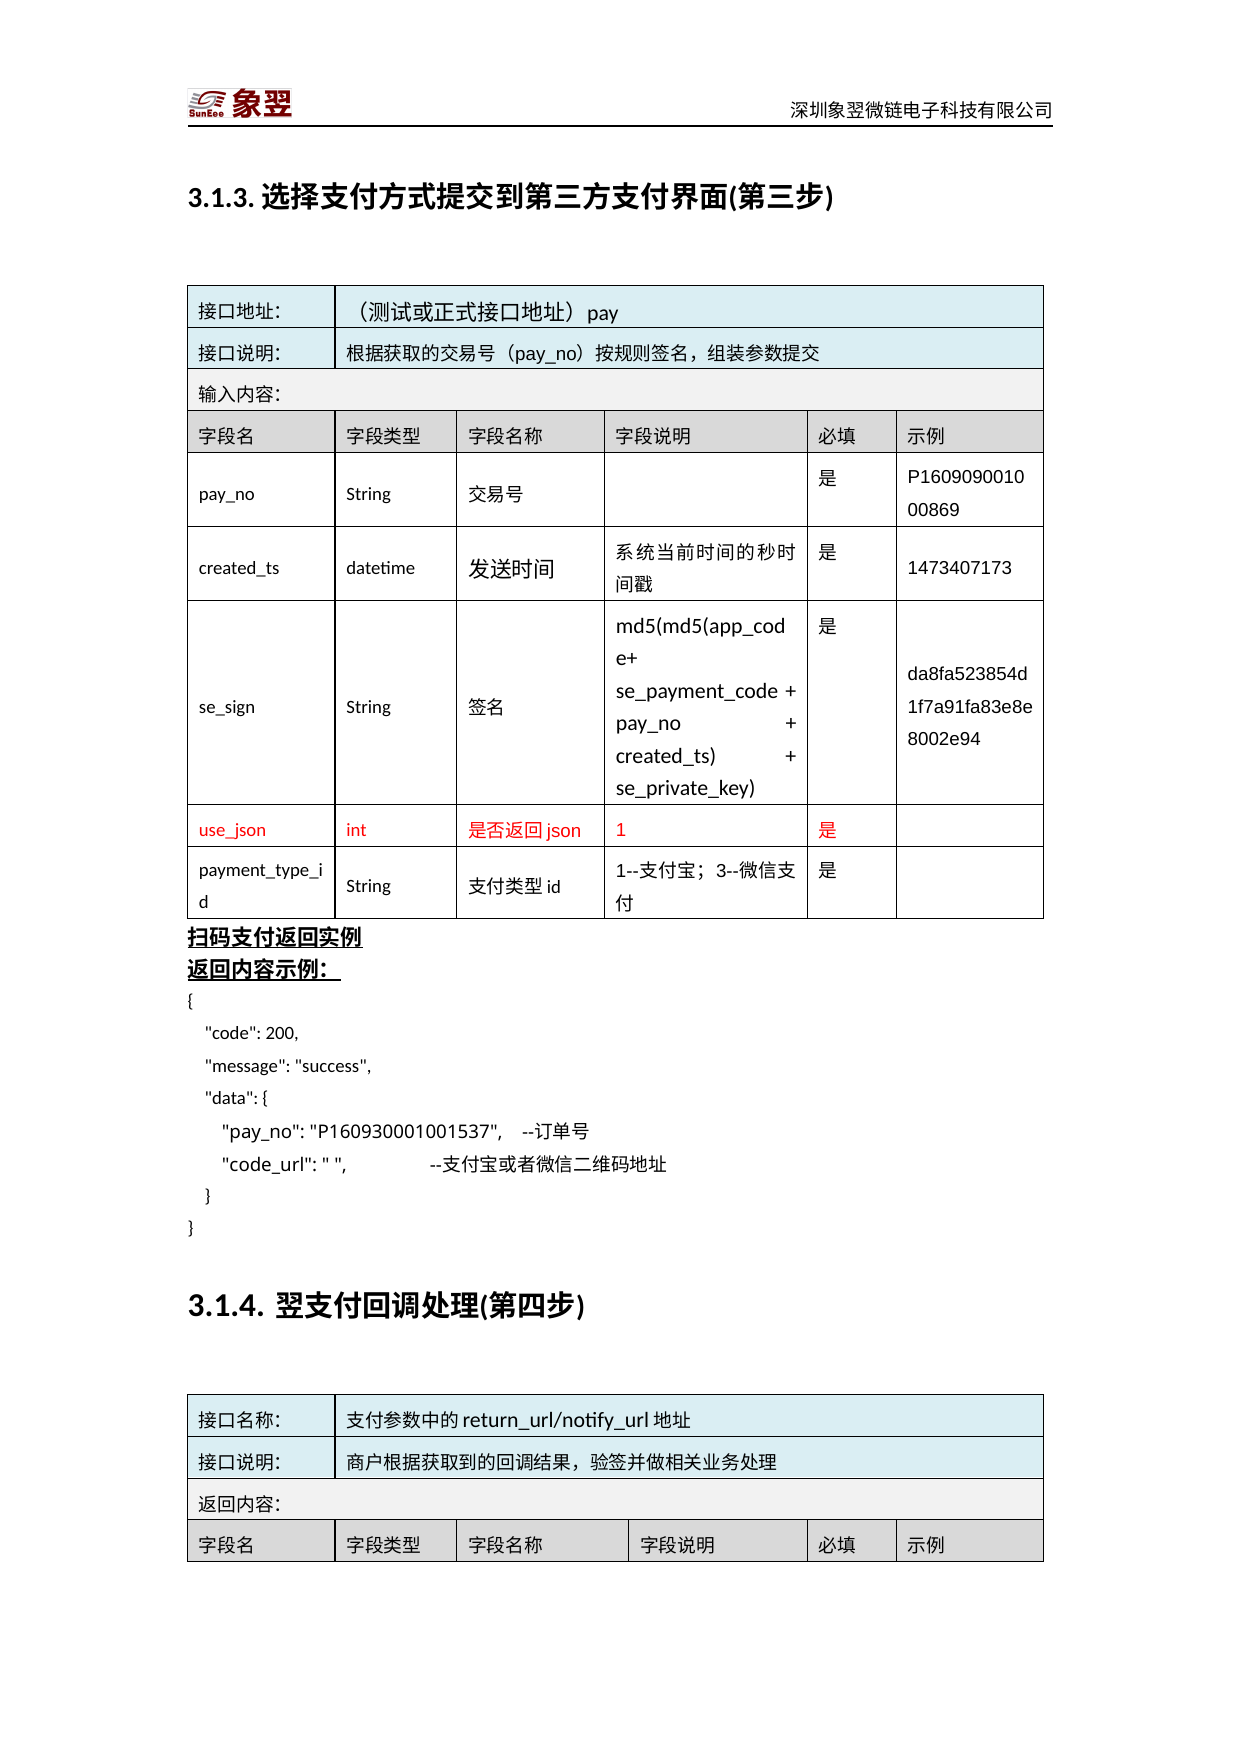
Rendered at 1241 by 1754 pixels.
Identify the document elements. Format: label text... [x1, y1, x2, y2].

table_cell P160909001000869 [897, 453, 1043, 526]
table_header 接口地址： [188, 286, 334, 327]
subtitle 翌支付回调处理(第四步) [187, 1271, 1053, 1336]
text 返回内容示例： [187, 952, 1053, 984]
table_cell 发送时间 [457, 527, 604, 600]
table_cell 示例 [897, 411, 1043, 452]
table_cell se_sign [188, 601, 334, 804]
text } [187, 1179, 1053, 1212]
table_cell 是否返回json [457, 805, 604, 846]
picture [187, 88, 292, 118]
table_cell 输入内容： [188, 369, 1043, 410]
table_cell [897, 805, 1043, 846]
table_header 接口名称： [188, 1395, 334, 1436]
text "pay_no": "P160930001001537", --订单号 [187, 1114, 1053, 1147]
table_cell 1473407173 [897, 527, 1043, 600]
table_cell 接口说明： [188, 1437, 334, 1477]
table_cell 是 [808, 527, 896, 600]
table_cell [605, 453, 807, 526]
text { [187, 984, 1053, 1017]
text "data": { [187, 1082, 1053, 1114]
table_cell 字段说明 [605, 411, 807, 452]
table_cell created_ts [188, 527, 334, 600]
table_cell 系统当前时间的秒时间戳 [605, 527, 807, 600]
table_cell 是 [808, 601, 896, 804]
text 扫码支付返回实例 [187, 919, 1053, 952]
table_cell 字段名 [188, 411, 334, 452]
table_cell da8fa523854d1f7a91fa83e8e8002e94 [897, 601, 1043, 804]
table_header 支付参数中的return_url/notify_url地址 [336, 1395, 1043, 1436]
table_cell pay_no [188, 453, 334, 526]
table_cell 1--支付宝；3--微信支付 [605, 847, 807, 918]
table_cell 是 [808, 847, 896, 918]
text } [187, 1212, 1053, 1244]
table_cell String [336, 453, 456, 526]
table_header （测试或正式接口地址）pay [336, 286, 1043, 327]
table_cell [897, 847, 1043, 918]
table_cell String [336, 601, 456, 804]
table_cell 根据获取的交易号（pay_no）按规则签名，组装参数提交 [336, 328, 1043, 368]
text "code": 200, [187, 1017, 1053, 1049]
table_cell 支付类型id [457, 847, 604, 918]
table_cell 字段说明 [629, 1520, 807, 1561]
table_cell int [336, 805, 456, 846]
table_cell md5(md5(app_code+ se_payment_code + pay_no + created_ts) + se_private_key) [605, 601, 807, 804]
table_cell 字段名 [188, 1520, 334, 1561]
table_cell 商户根据获取到的回调结果，验签并做相关业务处理 [336, 1437, 1043, 1477]
table_cell String [336, 847, 456, 918]
text "message": "success", [187, 1049, 1053, 1082]
table_cell 接口说明： [188, 328, 334, 368]
table_cell 必填 [808, 411, 896, 452]
table_cell 字段名称 [457, 411, 604, 452]
table_cell payment_type_id [188, 847, 334, 918]
table_cell 必填 [808, 1520, 896, 1561]
table_cell 字段类型 [336, 411, 456, 452]
table_cell 交易号 [457, 453, 604, 526]
table_cell datetime [336, 527, 456, 600]
table_cell 字段名称 [457, 1520, 628, 1561]
table_cell use_json [188, 805, 334, 846]
table_cell 字段类型 [336, 1520, 456, 1561]
table_cell 是 [808, 453, 896, 526]
subtitle 选择支付方式提交到第三方支付界面(第三步) [187, 162, 1053, 227]
table_cell 返回内容： [188, 1479, 1043, 1519]
table_cell 签名 [457, 601, 604, 804]
text "code_url": " ", --支付宝或者微信二维码地址 [187, 1147, 1053, 1179]
table_cell 示例 [897, 1520, 1043, 1561]
table_cell 1 [605, 805, 807, 846]
table_cell 是 [808, 805, 896, 846]
